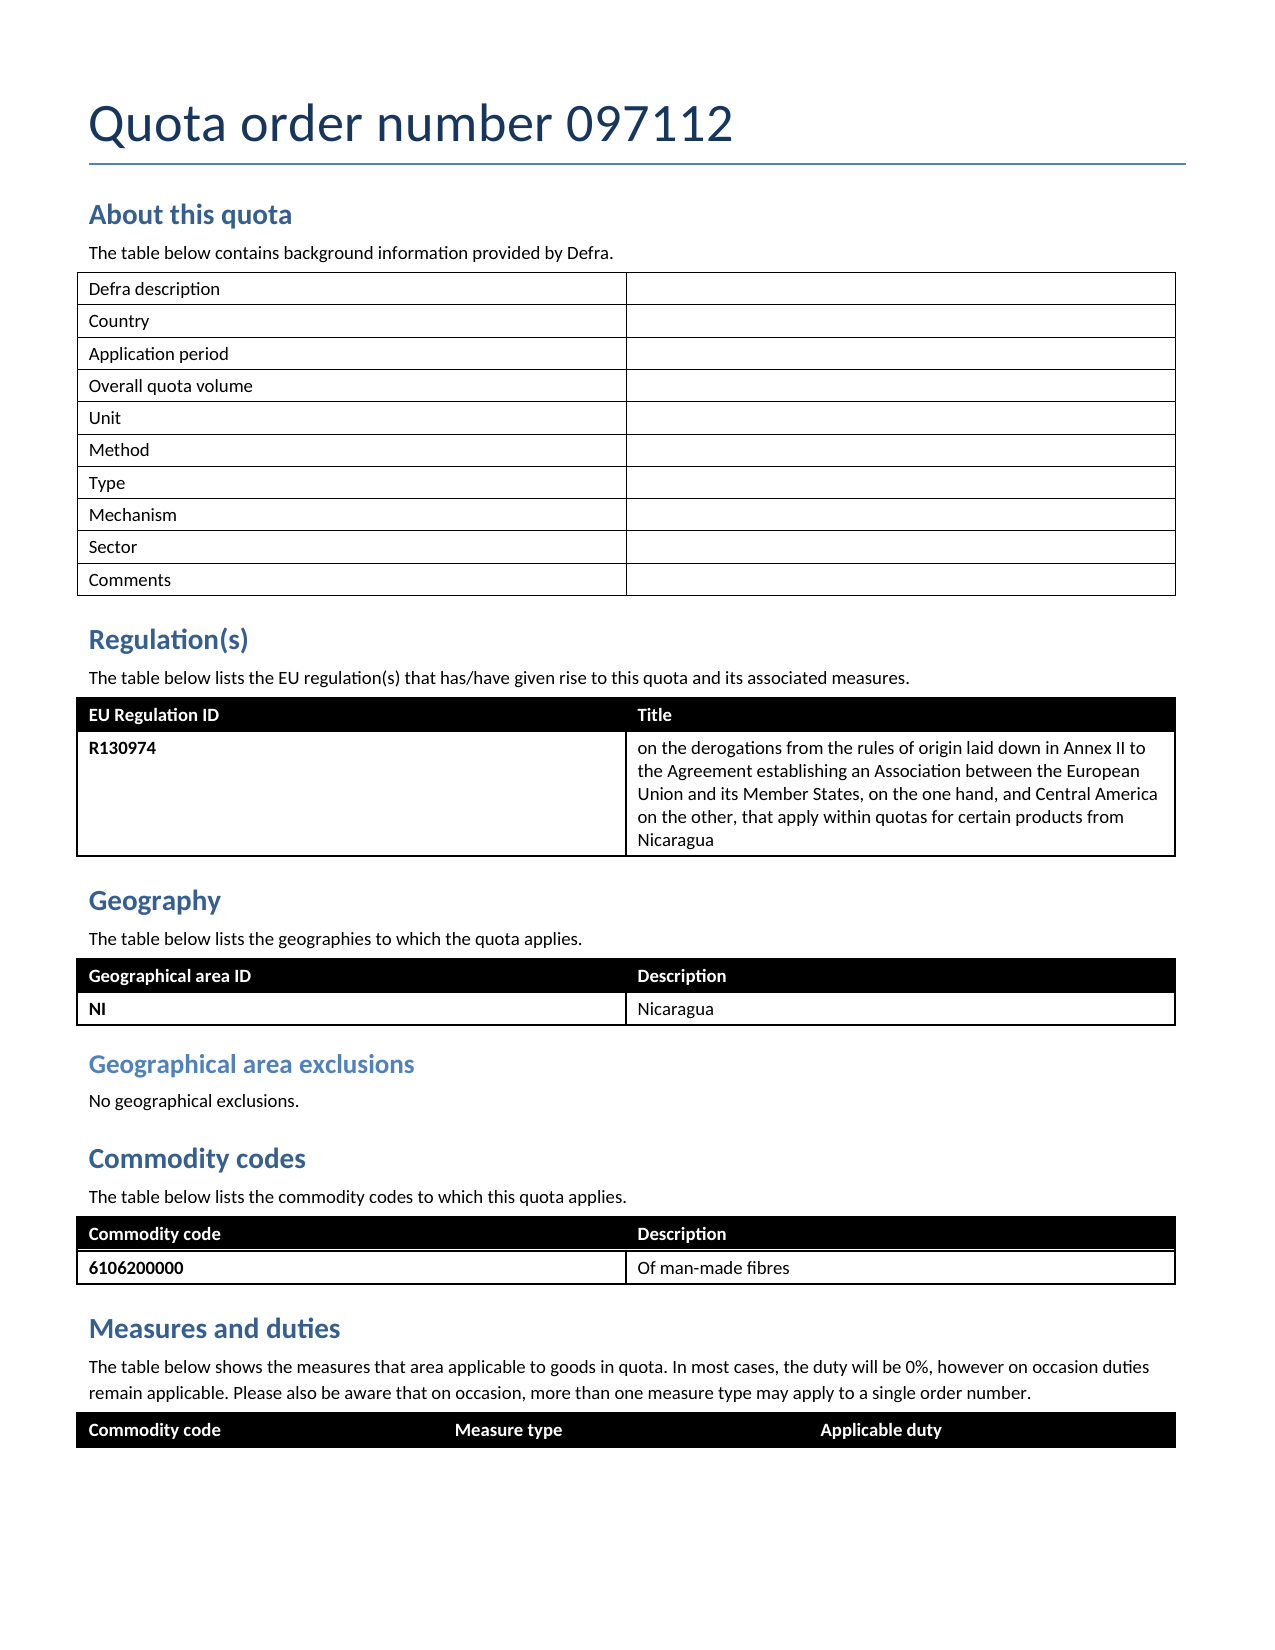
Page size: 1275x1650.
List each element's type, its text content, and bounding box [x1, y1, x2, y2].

table_header Title [626, 699, 1174, 730]
subtitle Regulation(s) [88, 621, 1186, 657]
title Quota order number 097112 [88, 88, 1186, 165]
text The table below lists the geographies to which the quota applies. [88, 927, 1186, 950]
subtitle Geography [88, 882, 1186, 918]
table_cell [627, 338, 1175, 369]
table_header [627, 273, 1175, 304]
table_cell Application period [78, 338, 626, 369]
table_cell Of man-made fibres [627, 1252, 1174, 1283]
subtitle About this quota [88, 196, 1186, 232]
table_header Measure type [443, 1414, 809, 1445]
text The table below contains background information provided by Defra. [88, 241, 1186, 264]
subtitle Geographical area exclusions [88, 1047, 1186, 1080]
table_cell Nicaragua [627, 993, 1174, 1024]
text No geographical exclusions. [88, 1089, 1186, 1112]
table_header Commodity code [78, 1218, 626, 1249]
table_cell R130974 [78, 732, 625, 855]
table_header Geographical area ID [78, 960, 626, 991]
table_cell [627, 499, 1175, 530]
text The table below lists the EU regulation(s) that has/have given rise to this quota and its associated measures. [88, 666, 1186, 689]
table_cell Comments [78, 564, 626, 595]
table_cell [627, 305, 1175, 337]
table_cell [627, 402, 1175, 433]
table_header Defra description [78, 273, 626, 304]
table_cell Mechanism [78, 499, 626, 530]
table_cell Method [78, 435, 626, 466]
table_header Description [626, 960, 1174, 991]
table_cell Unit [78, 402, 626, 433]
table_cell Type [78, 467, 626, 498]
table_cell on the derogations from the rules of origin laid down in Annex II to the Agreement establishing an Association between the European Union and its Member States, on the one hand, and Central America on the other, that apply within quotas for certain products from Nicaragua [627, 732, 1174, 855]
subtitle Commodity codes [88, 1141, 1186, 1176]
table_cell Sector [78, 531, 626, 563]
table_cell [627, 435, 1175, 466]
table_cell 6106200000 [78, 1252, 625, 1283]
table_header Description [626, 1218, 1174, 1249]
table_cell Country [78, 305, 626, 337]
table_cell [627, 467, 1175, 498]
text The table below lists the commodity codes to which this quota applies. [88, 1186, 1186, 1209]
table_cell [627, 370, 1175, 401]
table_header Commodity code [78, 1414, 443, 1445]
text The table below shows the measures that area applicable to goods in quota. In most cases, the duty will be 0%, however on occasion duties remain applicable. Please also be aware that on occasion, more than one measure type may apply to a single order number. [88, 1355, 1186, 1404]
table_header Applicable duty [809, 1414, 1174, 1445]
table_cell [627, 531, 1175, 563]
subtitle Measures and duties [88, 1310, 1186, 1346]
table_header EU Regulation ID [78, 699, 626, 730]
table_cell [627, 564, 1175, 595]
table_cell Overall quota volume [78, 370, 626, 401]
table_cell NI [78, 993, 625, 1024]
